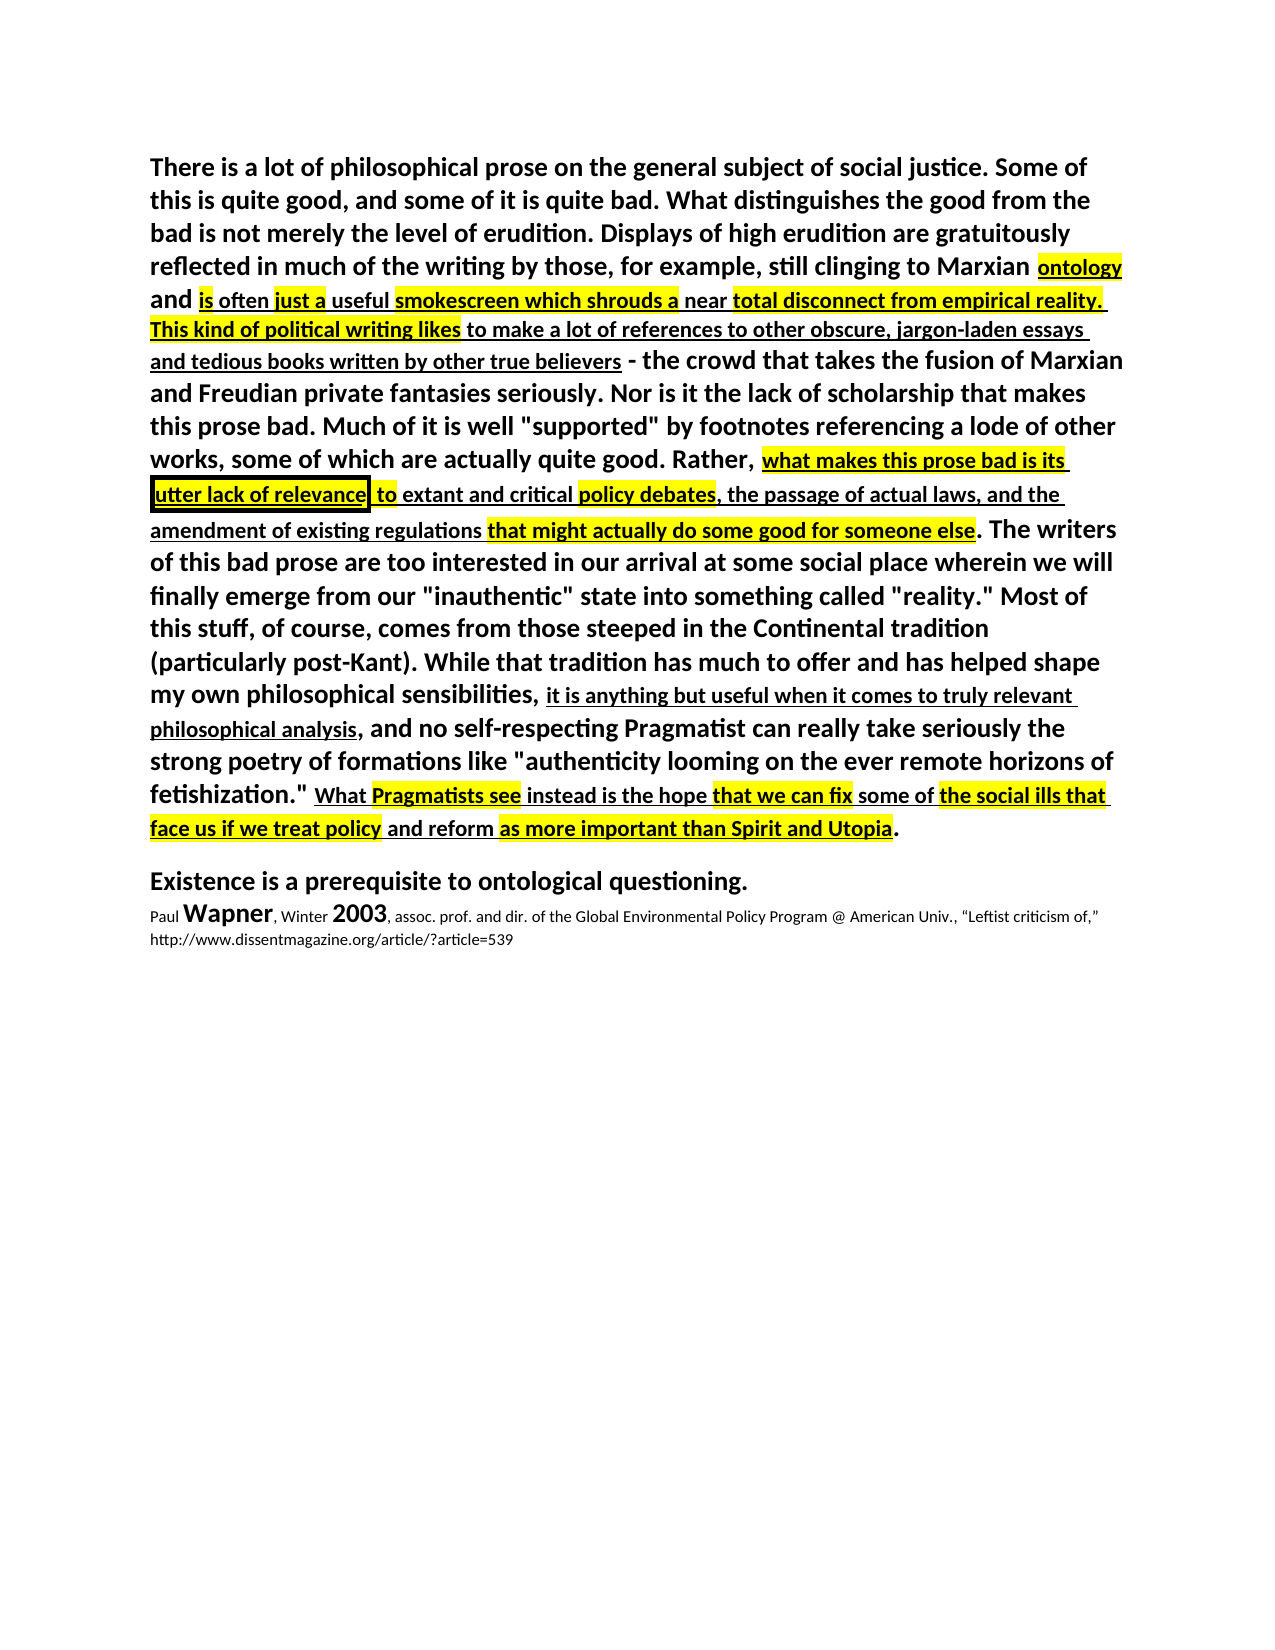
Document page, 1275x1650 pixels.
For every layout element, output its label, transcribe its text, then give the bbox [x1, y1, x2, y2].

text Paul Wapner, Winter 2003, assoc. prof. and dir. of the Global Environmental Policy Program @ American Univ., “Leftist criticism of,” http://www.dissentmagazine.org/article/?article=539 [150, 897, 1125, 950]
subtitle Existence is a prerequisite to ontological questioning. [150, 864, 1125, 897]
subtitle There is a lot of philosophical prose on the general subject of social justice. Some of this is quite good, and some of it is quite bad. What distinguishes the good from the bad is not merely the level of erudition. Displays of high erudition are gratuitously reflected in much of the writing by those, for example, still clinging to Marxian ontology and is often just a useful smokescreen which shrouds a near total disconnect from empirical reality. This kind of political writing likes to make a lot of references to other obscure, jargon-laden essays and tedious books written by other true believers - the crowd that takes the fusion of Marxian and Freudian private fantasies seriously. Nor is it the lack of scholarship that makes this prose bad. Much of it is well "supported" by footnotes referencing a lode of other works, some of which are actually quite good. Rather, what makes this prose bad is its utter lack of relevance to extant and critical policy debates, the passage of actual laws, and the amendment of existing regulations that might actually do some good for someone else. The writers of this bad prose are too interested in our arrival at some social place wherein we will finally emerge from our "inauthentic" state into something called "reality." Most of this stuff, of course, comes from those steeped in the Continental tradition (particularly post-Kant). While that tradition has much to offer and has helped shape my own philosophical sensibilities, it is anything but useful when it comes to truly relevant philosophical analysis, and no self-respecting Pragmatist can really take seriously the strong poetry of formations like "authenticity looming on the ever remote horizons of fetishization." What Pragmatists see instead is the hope that we can fix some of the social ills that face us if we treat policy and reform as more important than Spirit and Utopia. [150, 150, 1125, 843]
